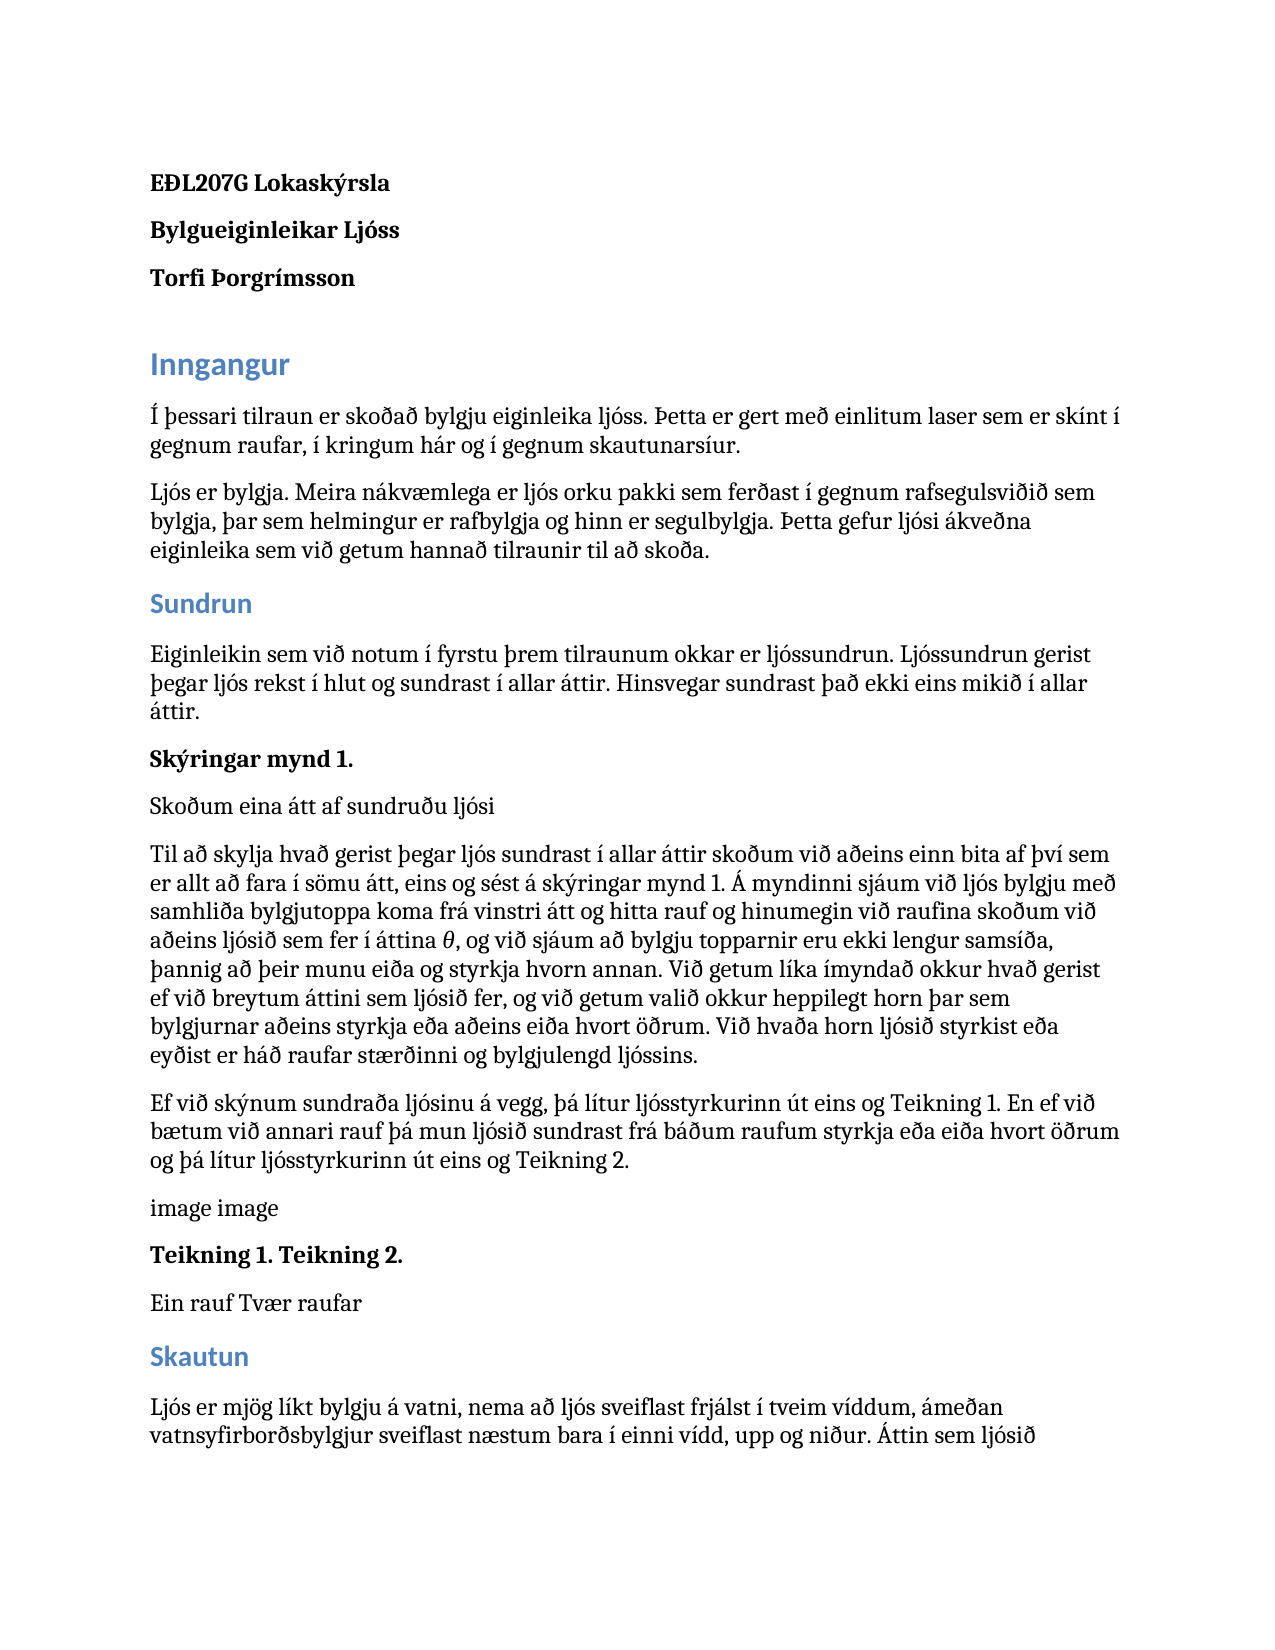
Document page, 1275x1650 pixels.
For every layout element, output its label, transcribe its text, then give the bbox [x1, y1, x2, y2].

text Skýringar mynd 1. [150, 745, 1125, 773]
text Eiginleikin sem við notum í fyrstu þrem tilraunum okkar er ljóssundrun. Ljóssundrun gerist þegar ljós rekst í hlut og sundrast í allar áttir. Hinsvegar sundrast það ekki eins mikið í allar áttir. [150, 640, 1125, 726]
text Til að skylja hvað gerist þegar ljós sundrast í allar áttir skoðum við aðeins einn bita af því sem er allt að fara í sömu átt, eins og sést á skýringar mynd 1. Á myndinni sjáum við ljós bylgju með samhliða bylgjutoppa koma frá vinstri átt og hitta rauf og hinumegin við raufina skoðum við aðeins ljósið sem fer í áttina , og við sjáum að bylgju topparnir eru ekki lengur samsíða, þannig að þeir munu eiða og styrkja hvorn annan. Við getum líka ímyndað okkur hvað gerist ef við breytum áttini sem ljósið fer, og við getum valið okkur heppilegt horn þar sem bylgjurnar aðeins styrkja eða aðeins eiða hvort öðrum. Við hvaða horn ljósið styrkist eða eyðist er háð raufar stærðinni og bylgjulengd ljóssins. [150, 840, 1125, 1070]
text Í þessari tilraun er skoðað bylgju eiginleika ljóss. Þetta er gert með einlitum laser sem er skínt í gegnum raufar, í kringum hár og í gegnum skautunarsíur. [150, 402, 1125, 459]
text image image [150, 1193, 1125, 1222]
subtitle Sundrun [150, 585, 1125, 621]
text Ein rauf Tvær raufar [150, 1288, 1125, 1317]
text Teikning 1. Teikning 2. [150, 1241, 1125, 1270]
text EÐL207G Lokaskýrsla [150, 169, 1125, 197]
text Ef við skýnum sundraða ljósinu á vegg, þá lítur ljósstyrkurinn út eins og Teikning 1. En ef við bætum við annari rauf þá mun ljósið sundrast frá báðum raufum styrkja eða eiða hvort öðrum og þá lítur ljósstyrkurinn út eins og Teikning 2. [150, 1088, 1125, 1175]
text Ljós er bylgja. Meira nákvæmlega er ljós orku pakki sem ferðast í gegnum rafsegulsviðið sem bylgja, þar sem helmingur er rafbylgja og hinn er segulbylgja. Þetta gefur ljósi ákveðna eiginleika sem við getum hannað tilraunir til að skoða. [150, 478, 1125, 564]
text Torfi Þorgrímsson [150, 264, 1125, 292]
text Bylgueiginleikar Ljóss [150, 216, 1125, 245]
subtitle Inngangur [150, 342, 1125, 383]
subtitle Skautun [150, 1338, 1125, 1374]
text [150, 1392, 1125, 1450]
text Skoðum eina átt af sundruðu ljósi [150, 792, 1125, 821]
